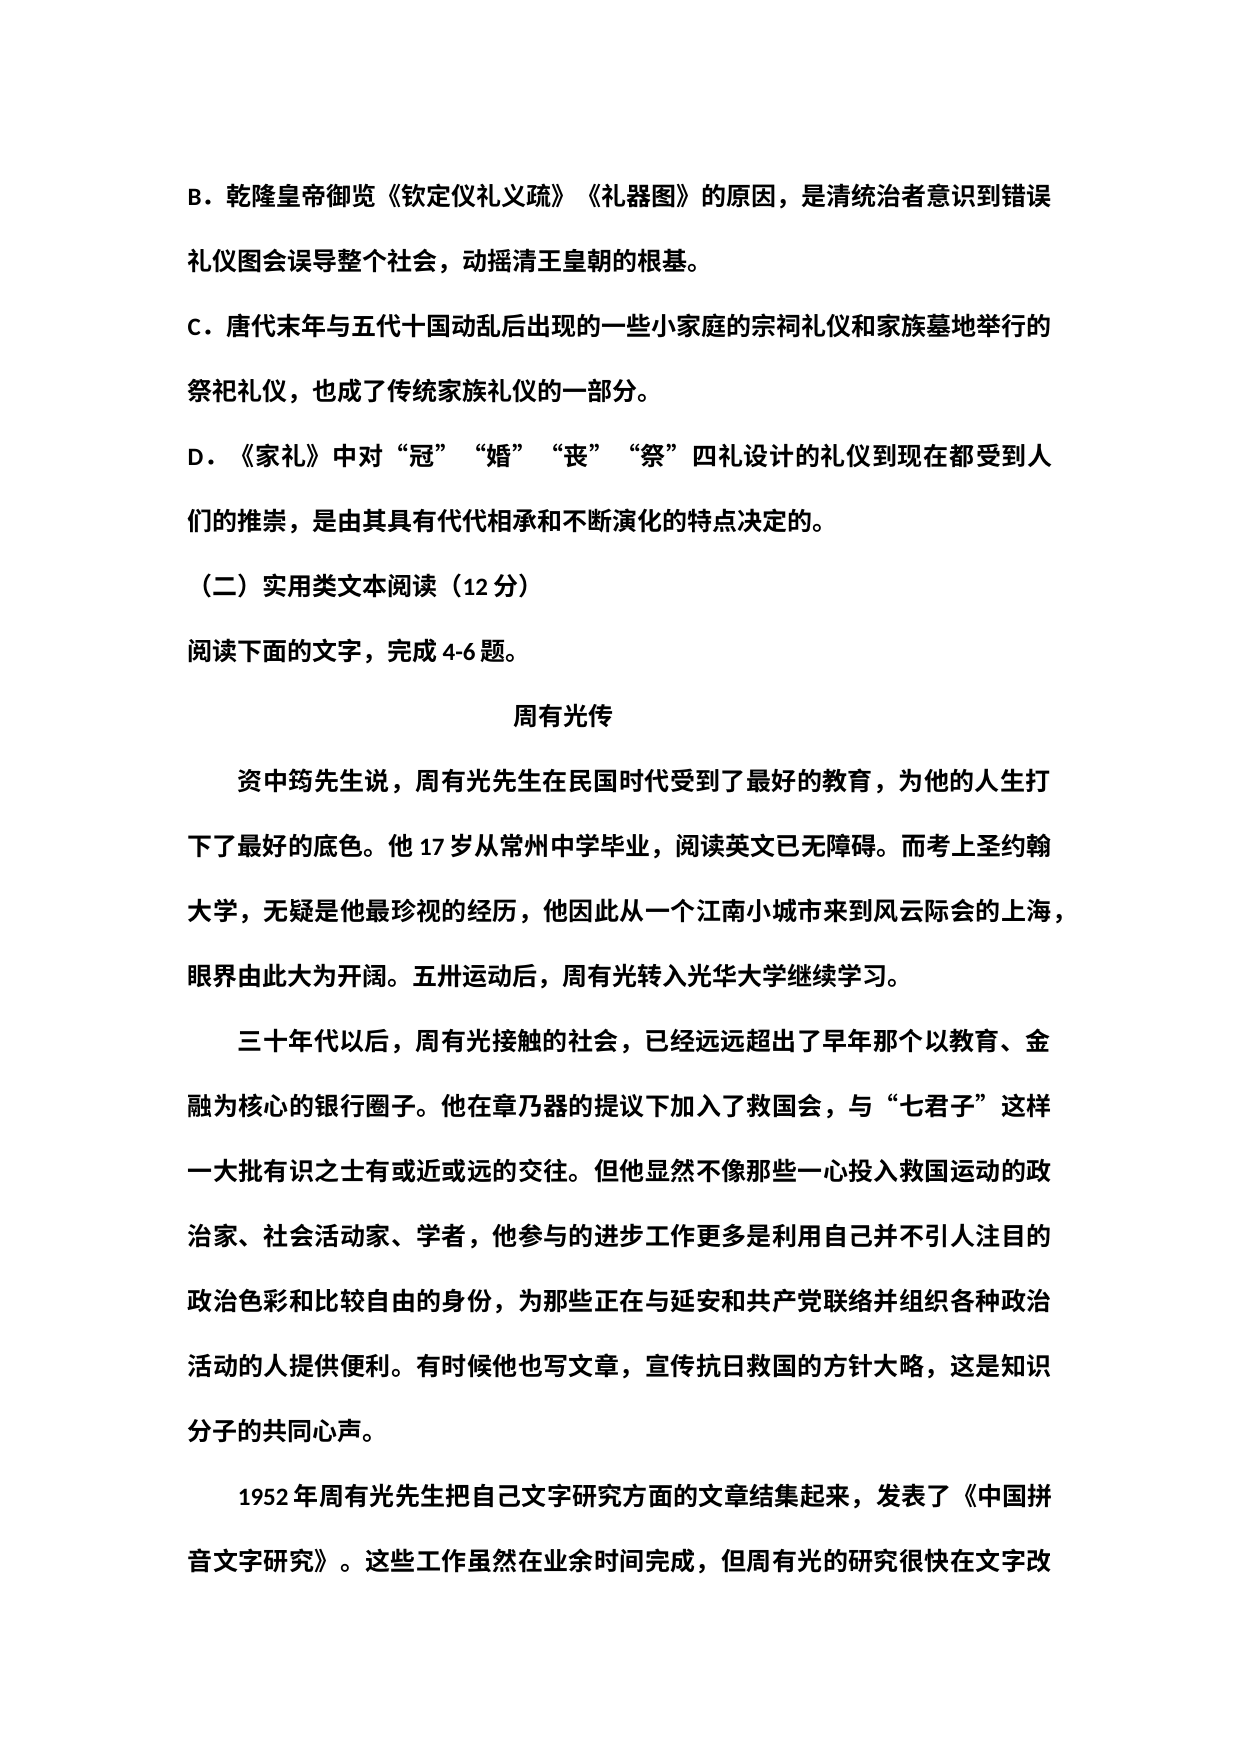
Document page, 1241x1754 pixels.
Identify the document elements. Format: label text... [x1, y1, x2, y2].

text 资中筠先生说，周有光先生在民国时代受到了最好的教育，为他的人生打下了最好的底色。他17岁从常州中学毕业，阅读英文已无障碍。而考上圣约翰大学，无疑是他最珍视的经历，他因此从一个江南小城市来到风云际会的上海，眼界由此大为开阔。五卅运动后，周有光转入光华大学继续学习。 [187, 747, 1053, 1007]
text 阅读下面的文字，完成4-6题。 [187, 617, 1053, 682]
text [187, 1462, 1053, 1592]
text 三十年代以后，周有光接触的社会，已经远远超出了早年那个以教育、金融为核心的银行圈子。他在章乃器的提议下加入了救国会，与“七君子”这样一大批有识之士有或近或远的交往。但他显然不像那些一心投入救国运动的政治家、社会活动家、学者，他参与的进步工作更多是利用自己并不引人注目的政治色彩和比较自由的身份，为那些正在与延安和共产党联络并组织各种政治活动的人提供便利。有时候他也写文章，宣传抗日救国的方针大略，这是知识分子的共同心声。 [187, 1007, 1053, 1462]
text D．《家礼》中对“冠”“婚”“丧”“祭”四礼设计的礼仪到现在都受到人们的推崇，是由其具有代代相承和不断演化的特点决定的。 [187, 422, 1053, 552]
text B．乾隆皇帝御览《钦定仪礼义疏》《礼器图》的原因，是清统治者意识到错误礼仪图会误导整个社会，动摇清王皇朝的根基。 [187, 162, 1053, 292]
text （二）实用类文本阅读（12分） [187, 552, 1053, 617]
text 周有光传 [187, 682, 1053, 747]
text C．唐代末年与五代十国动乱后出现的一些小家庭的宗祠礼仪和家族墓地举行的祭祀礼仪，也成了传统家族礼仪的一部分。 [187, 292, 1053, 422]
